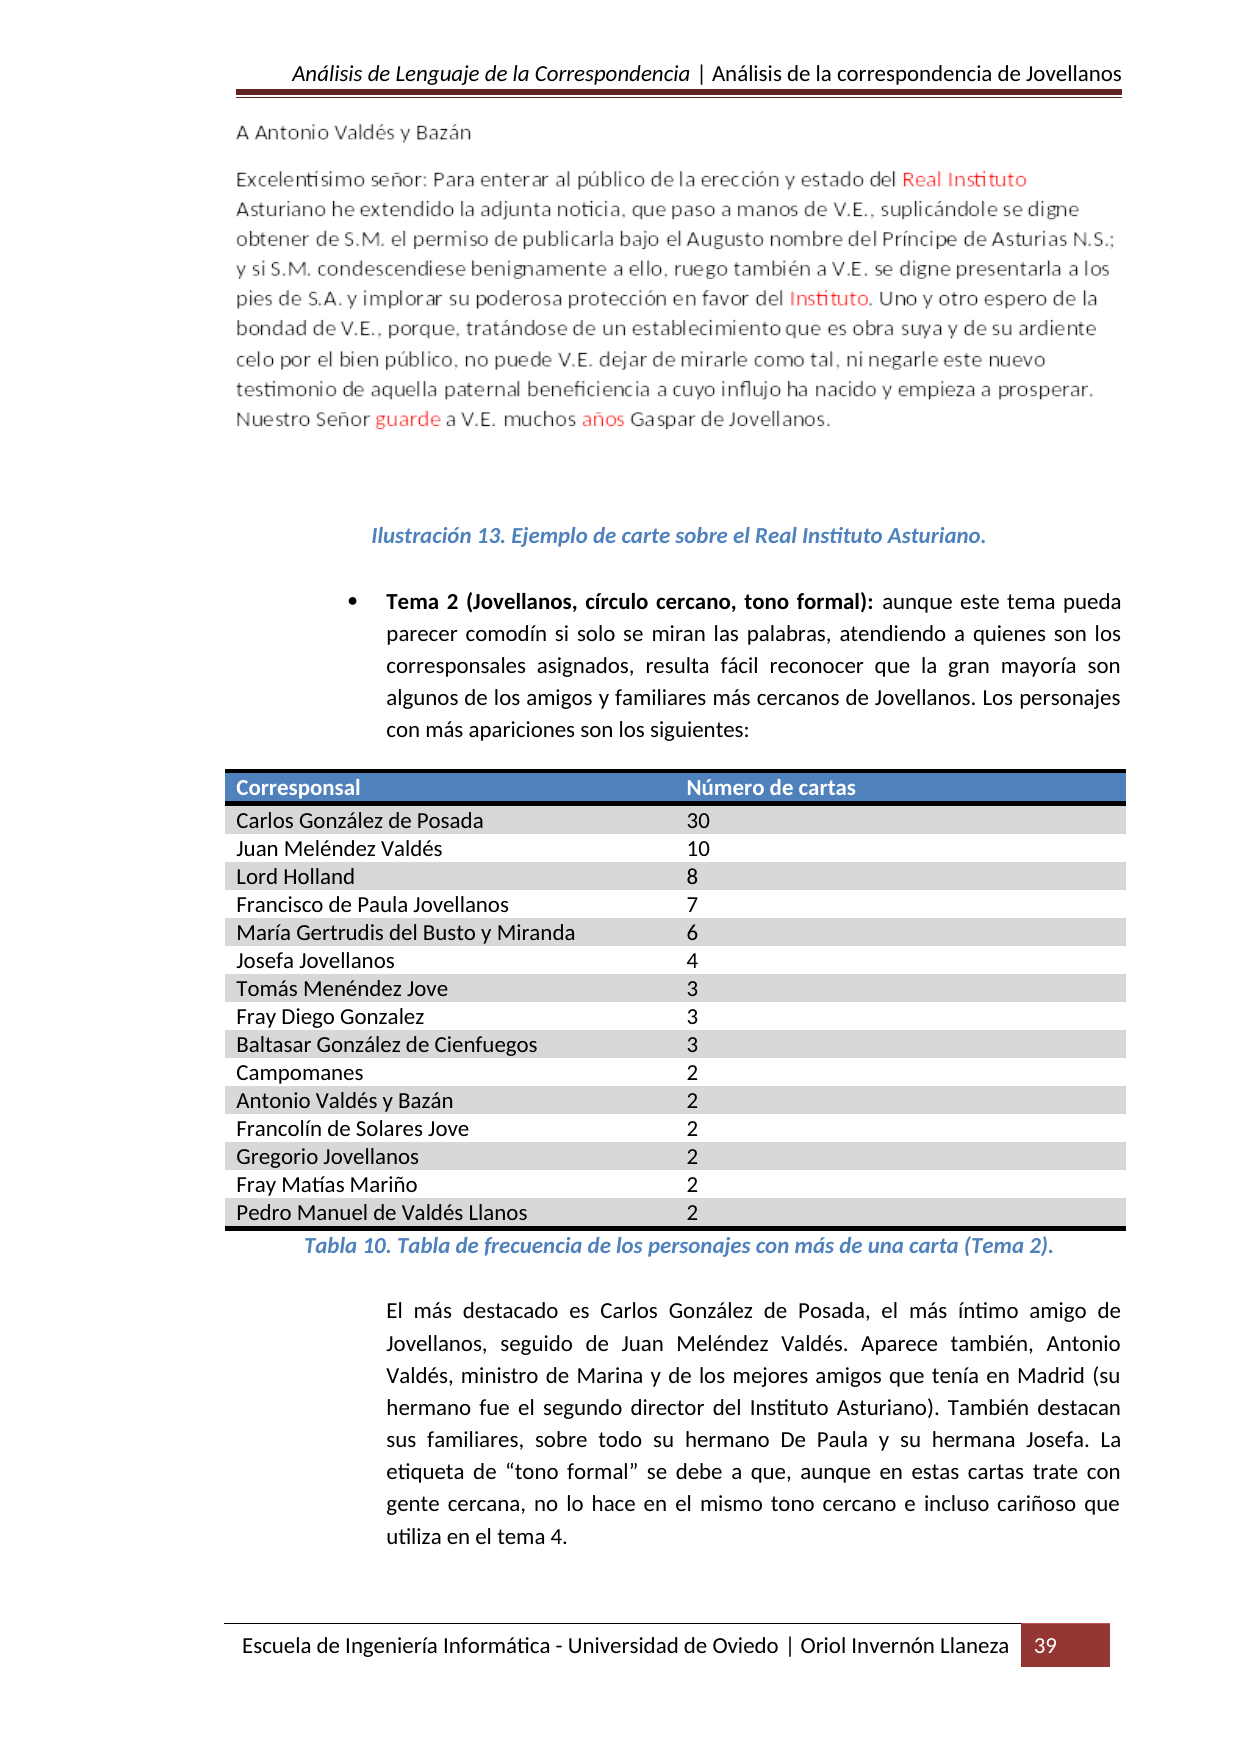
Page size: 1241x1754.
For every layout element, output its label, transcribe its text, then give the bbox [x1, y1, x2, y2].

table_cell 10 [675, 834, 1126, 862]
table_cell 6 [675, 918, 1126, 946]
table_cell Pedro Manuel de Valdés Llanos [225, 1198, 675, 1226]
text Tabla 10. Tabla de frecuencia de los personajes con más de una carta (Tema 2). [236, 1231, 1122, 1259]
table_cell Fray Matías Mariño [225, 1170, 675, 1198]
table_cell María Gertrudis del Busto y Miranda [225, 918, 675, 946]
text El más destacado es Carlos González de Posada, el más íntimo amigo de Jovellanos, seguido de Juan Meléndez Valdés. Aparece también, Antonio Valdés, ministro de Marina y de los mejores amigos que tenía en Madrid (su hermano fue el segundo director del Instituto Asturiano). También destacan sus familiares, sobre todo su hermano De Paula y su hermana Josefa. La etiqueta de “tono formal” se debe a que, aunque en estas cartas trate con gente cercana, no lo hace en el mismo tono cercano e incluso cariñoso que utiliza en el tema 4. [386, 1296, 1122, 1550]
table_cell 2 [675, 1142, 1126, 1170]
text Ilustración 13. Ejemplo de carte sobre el Real Instituto Asturiano. [236, 521, 1122, 549]
table_cell 2 [675, 1058, 1126, 1086]
table_cell Baltasar González de Cienfuegos [225, 1030, 675, 1058]
list Tema 2 (Jovellanos, círculo cercano, tono formal): aunque este tema pueda parecer comodín si solo se miran las palabras, atendiendo a quienes son los corresponsales asignados, resulta fácil reconocer que la gran mayoría son algunos de los amigos y familiares más cercanos de Jovellanos. Los personajes con más apariciones son los siguientes: [349, 587, 1122, 743]
table_cell Francolín de Solares Jove [225, 1114, 675, 1142]
table_cell 2 [675, 1114, 1126, 1142]
table_cell 3 [675, 974, 1126, 1002]
table_cell 8 [675, 862, 1126, 890]
table_cell 7 [675, 890, 1126, 918]
table_header Número de cartas [675, 773, 1126, 801]
table_cell Gregorio Jovellanos [225, 1142, 675, 1170]
table_cell 2 [675, 1170, 1126, 1198]
table_cell 30 [675, 806, 1126, 834]
table_cell 4 [675, 946, 1126, 974]
table_cell Josefa Jovellanos [225, 946, 675, 974]
table_header Corresponsal [225, 773, 675, 801]
table_cell Francisco de Paula Jovellanos [225, 890, 675, 918]
table_cell Campomanes [225, 1058, 675, 1086]
table_cell Lord Holland [225, 862, 675, 890]
table_cell 3 [675, 1002, 1126, 1030]
table_cell Tomás Menéndez Jove [225, 974, 675, 1002]
table_cell Fray Diego Gonzalez [225, 1002, 675, 1030]
table_cell Carlos González de Posada [225, 806, 675, 834]
table_cell 3 [675, 1030, 1126, 1058]
table_cell Juan Meléndez Valdés [225, 834, 675, 862]
table_cell 2 [675, 1198, 1126, 1226]
table_cell Antonio Valdés y Bazán [225, 1086, 675, 1114]
table_cell 2 [675, 1086, 1126, 1114]
